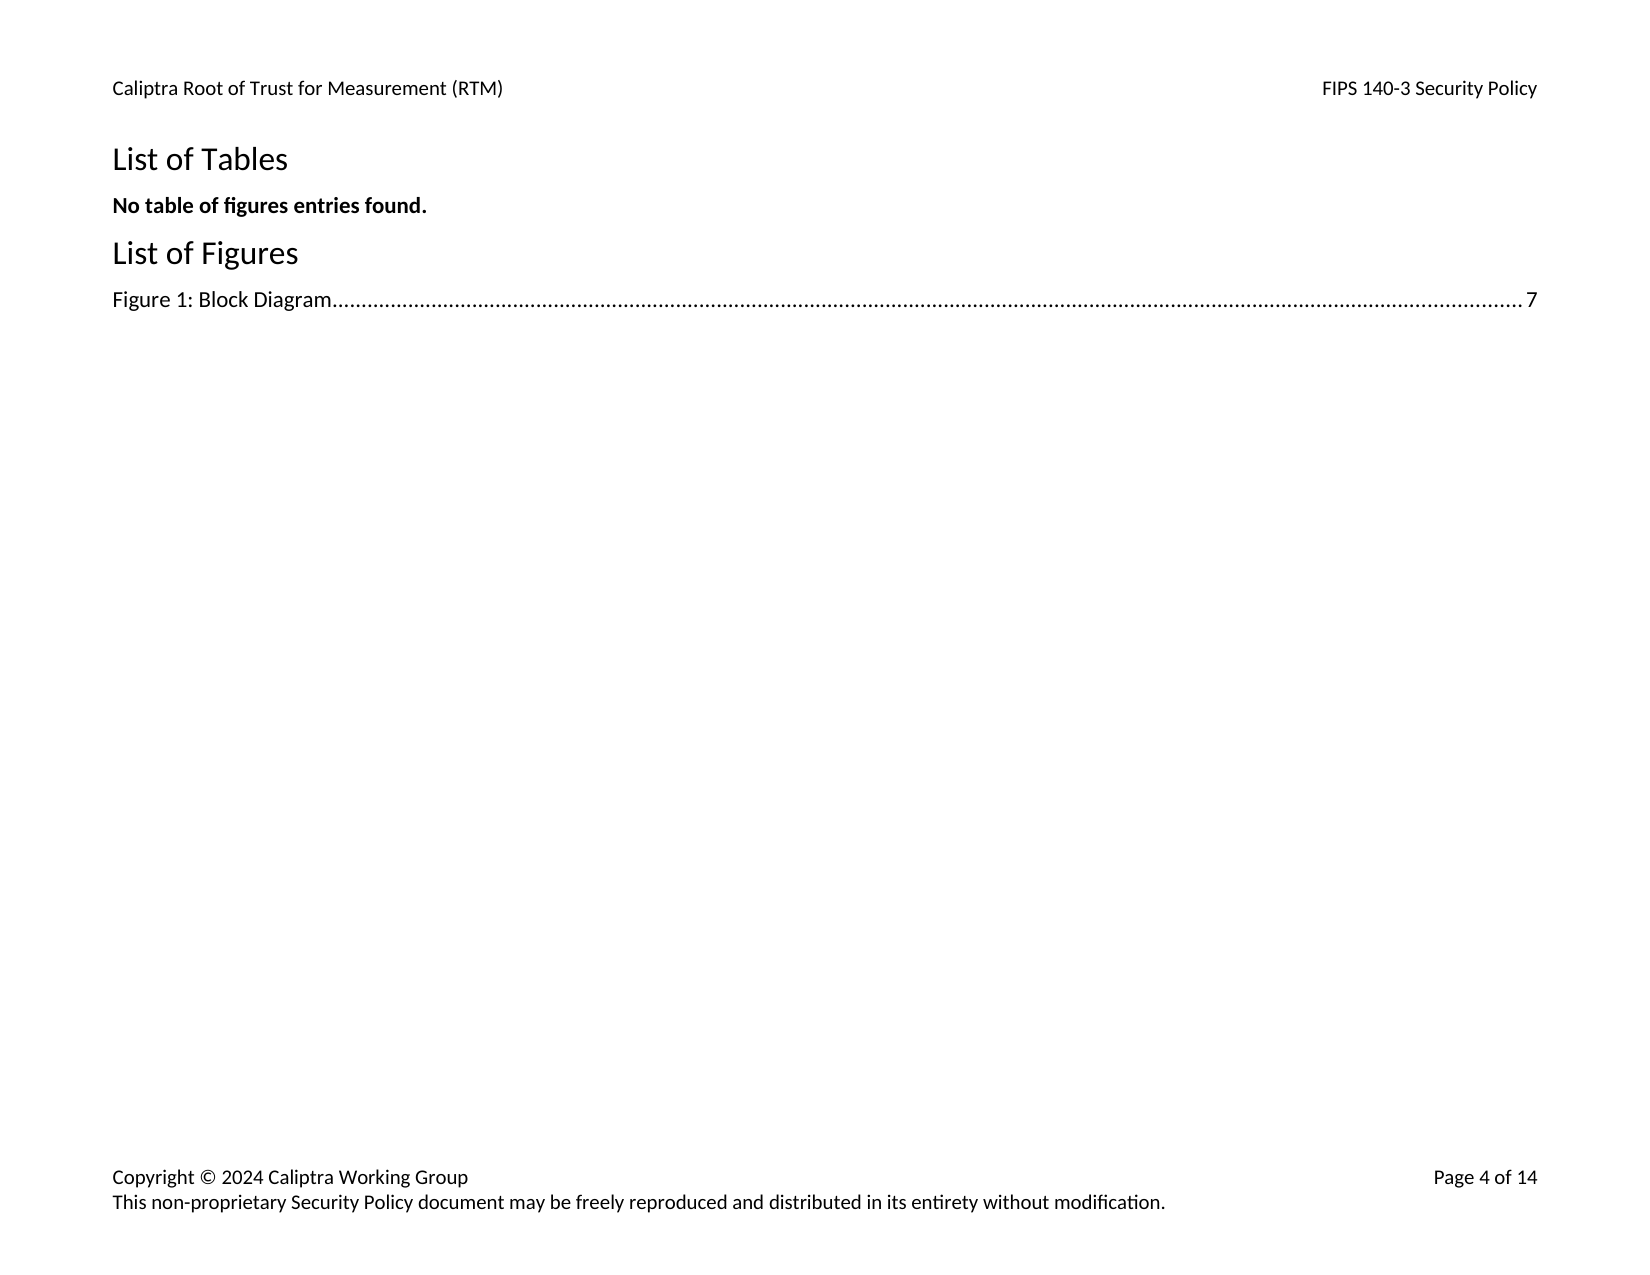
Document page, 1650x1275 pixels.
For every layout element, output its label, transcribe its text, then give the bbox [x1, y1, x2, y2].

subtitle List of Tables [112, 138, 1537, 179]
text Figure 1: Block Diagram 7 [112, 285, 1537, 313]
subtitle List of Figures [112, 232, 1537, 272]
text No table of figures entries found. [112, 191, 1537, 219]
